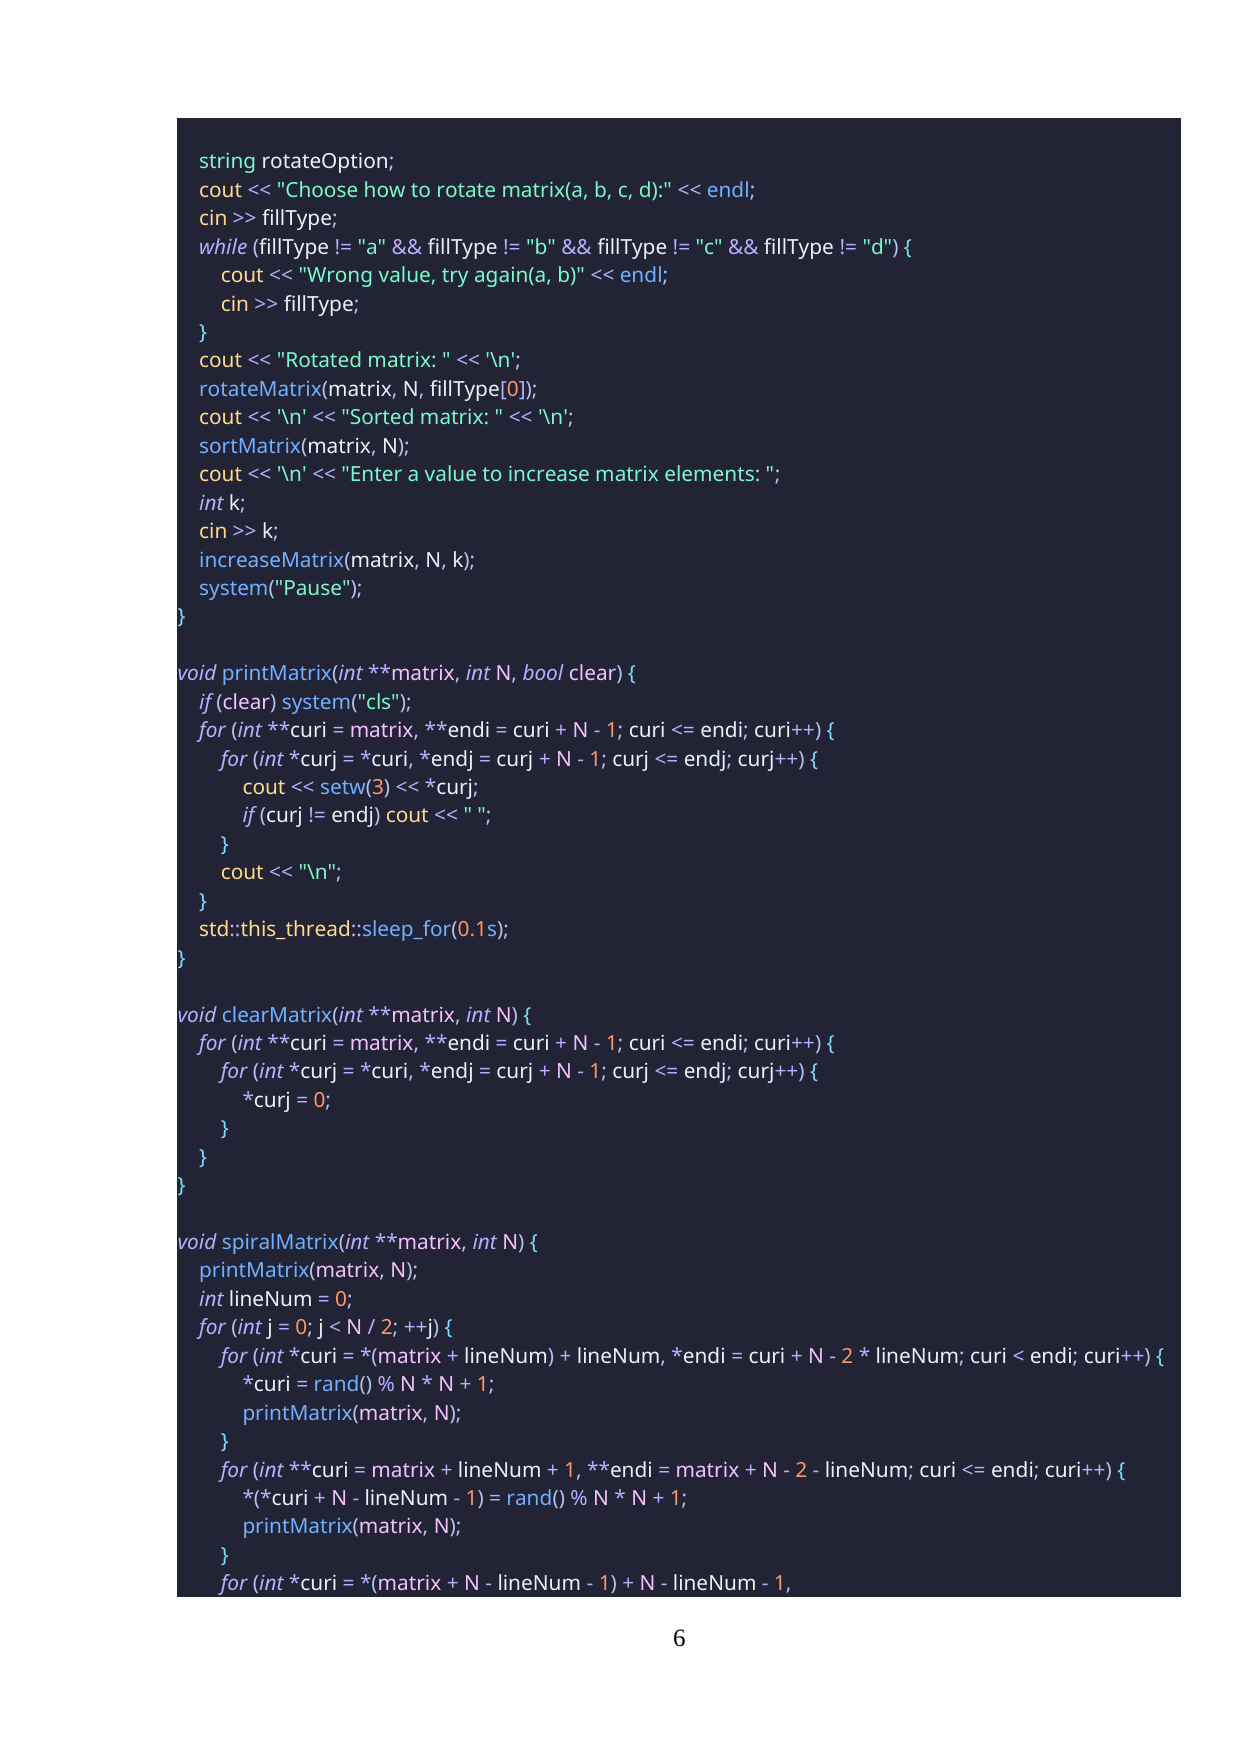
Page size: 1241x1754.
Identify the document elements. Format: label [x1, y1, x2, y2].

text [177, 118, 1181, 1597]
